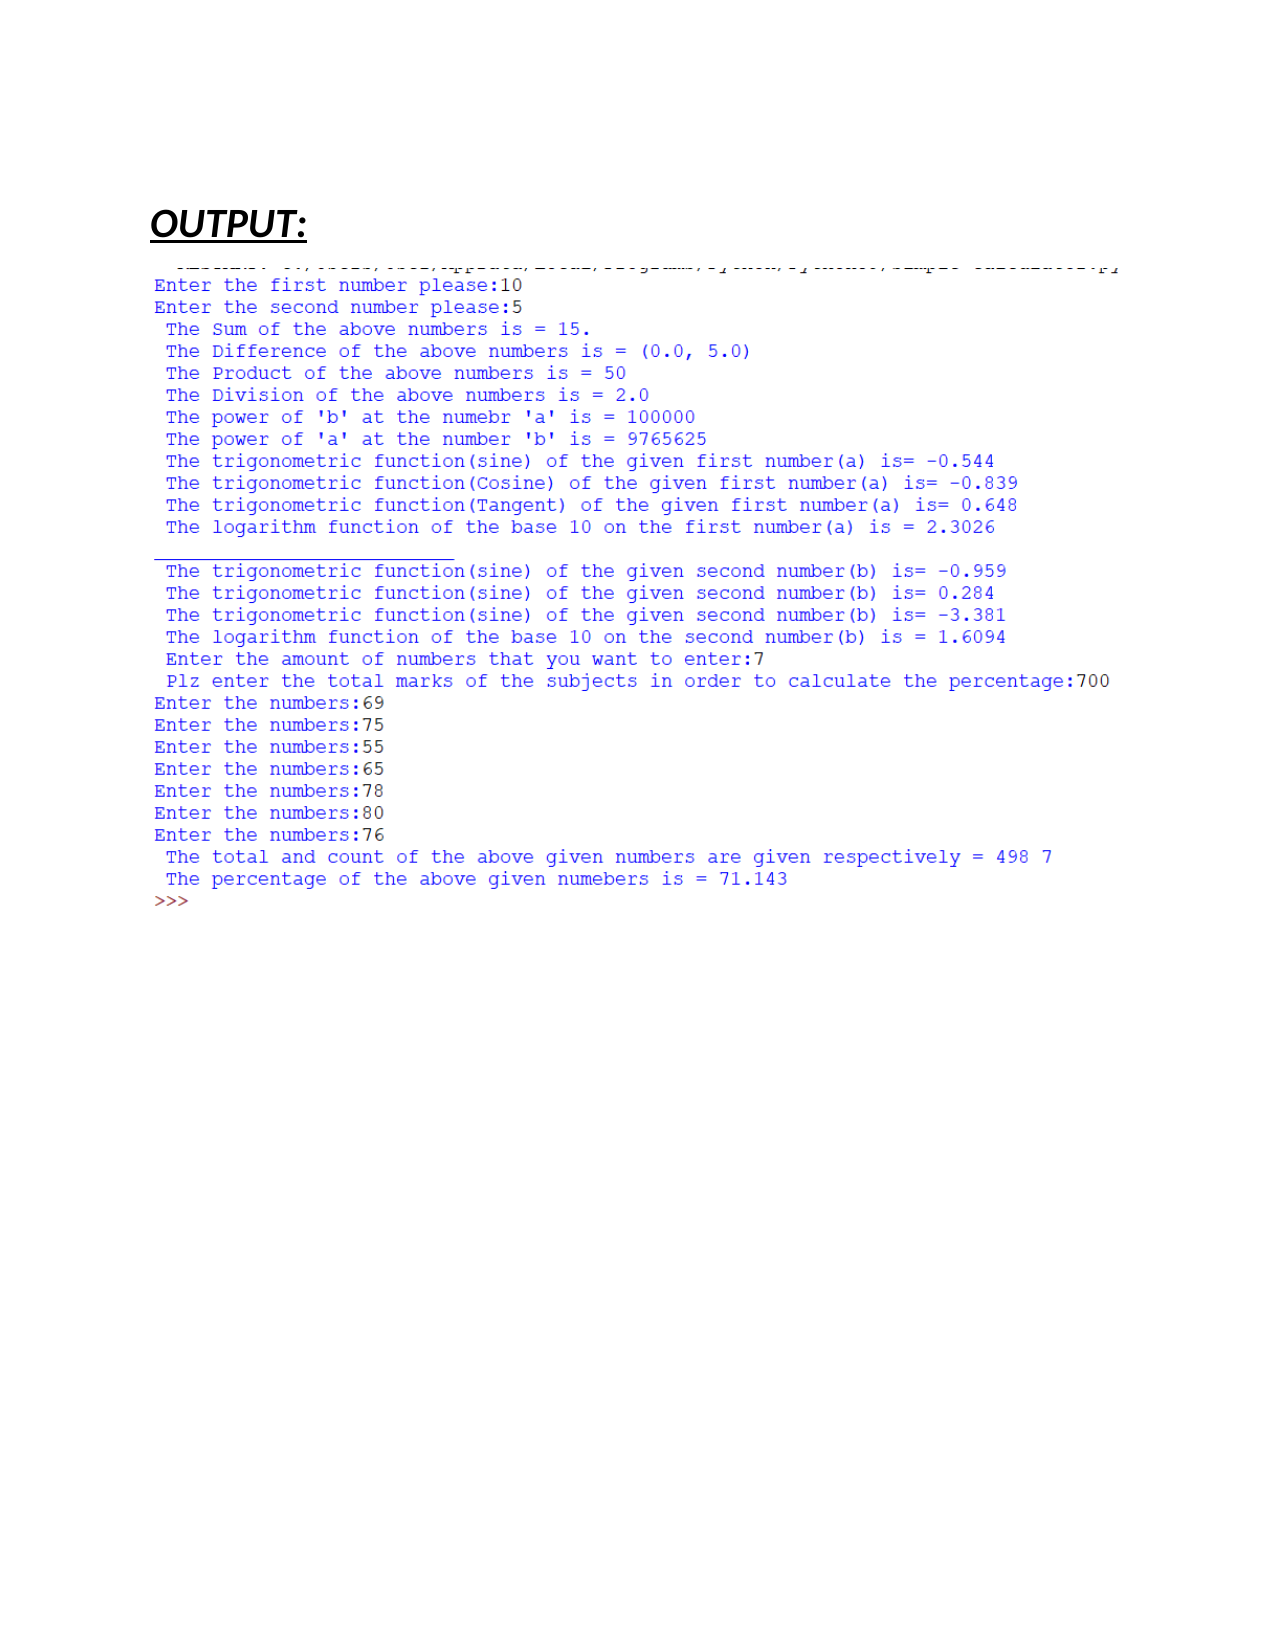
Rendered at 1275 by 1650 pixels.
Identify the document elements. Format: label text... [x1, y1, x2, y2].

text OUTPUT: [150, 197, 1125, 248]
picture [150, 268, 1125, 913]
